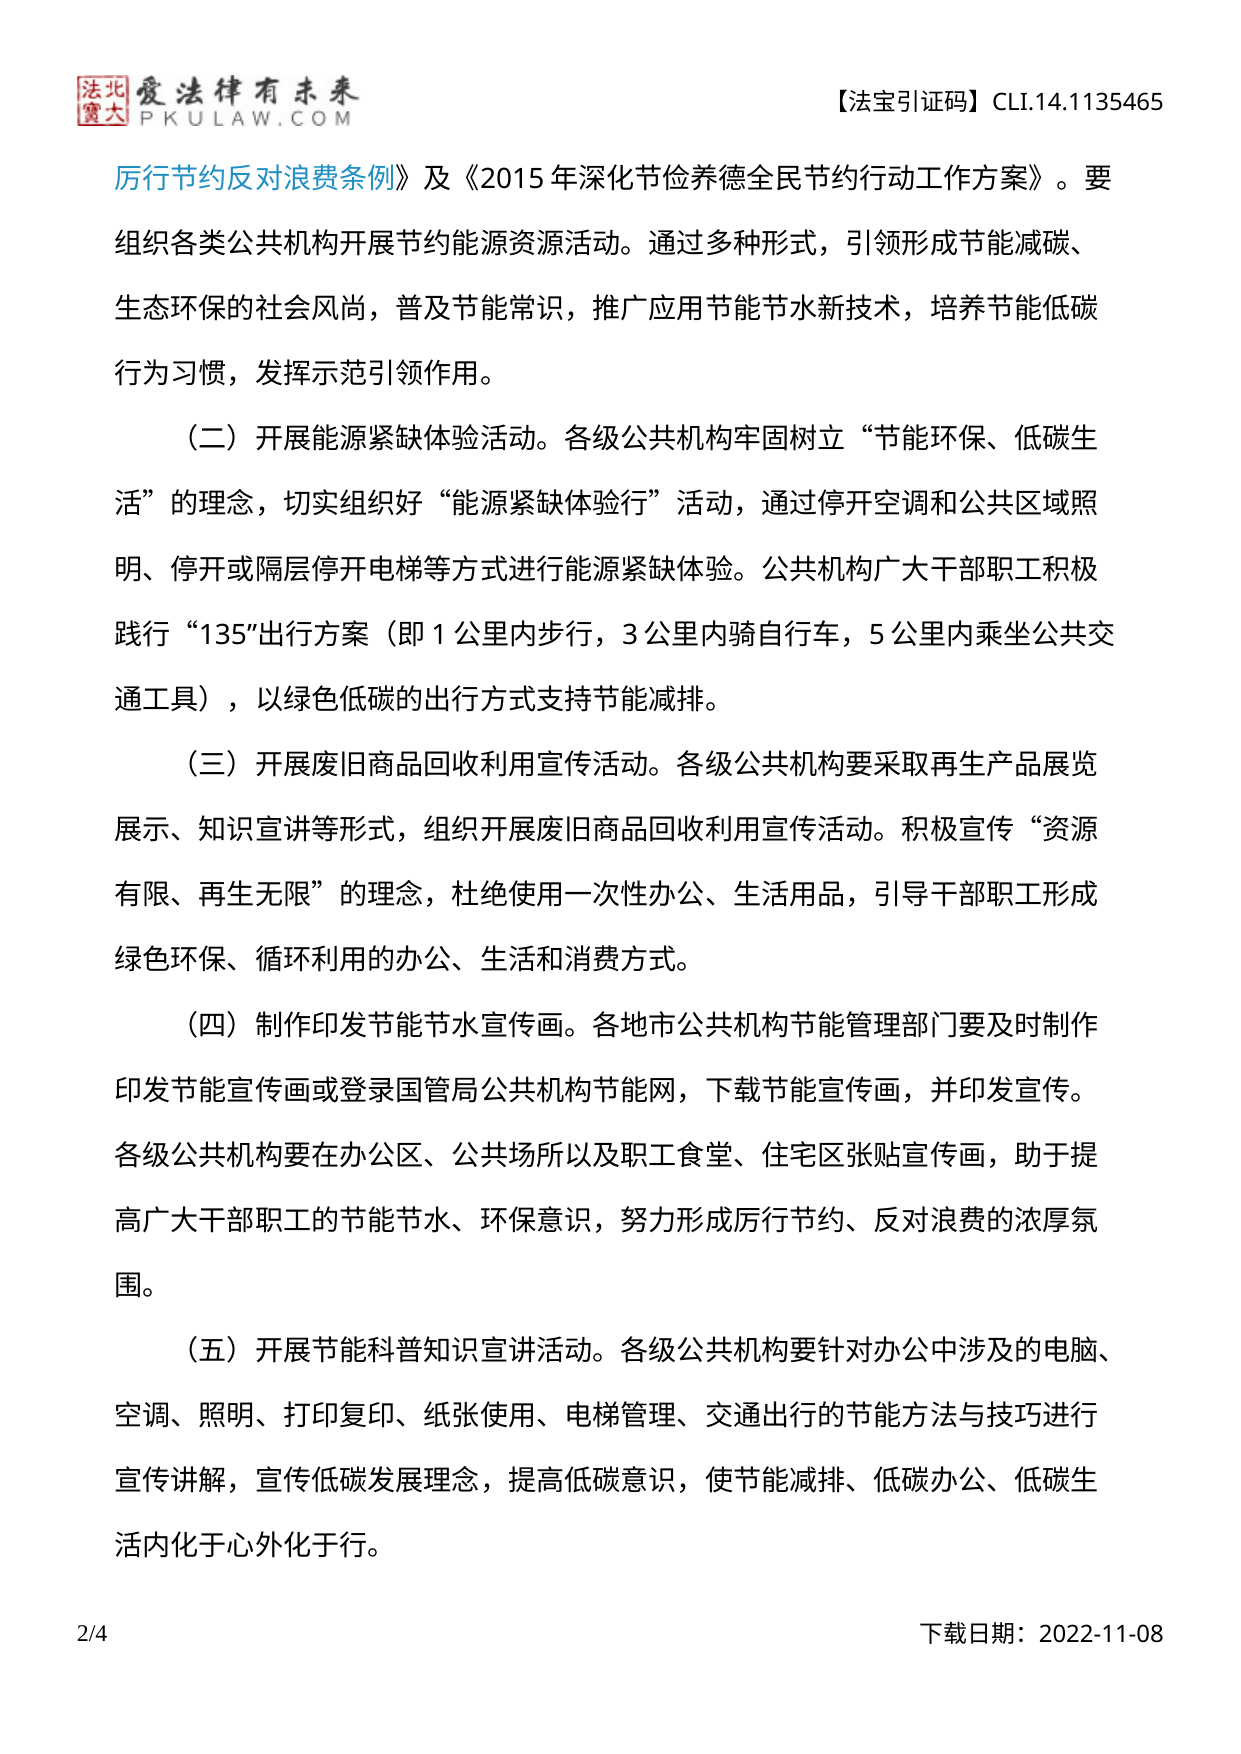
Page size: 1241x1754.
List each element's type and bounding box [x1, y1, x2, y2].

text [114, 156, 1126, 1564]
picture [76, 75, 361, 126]
